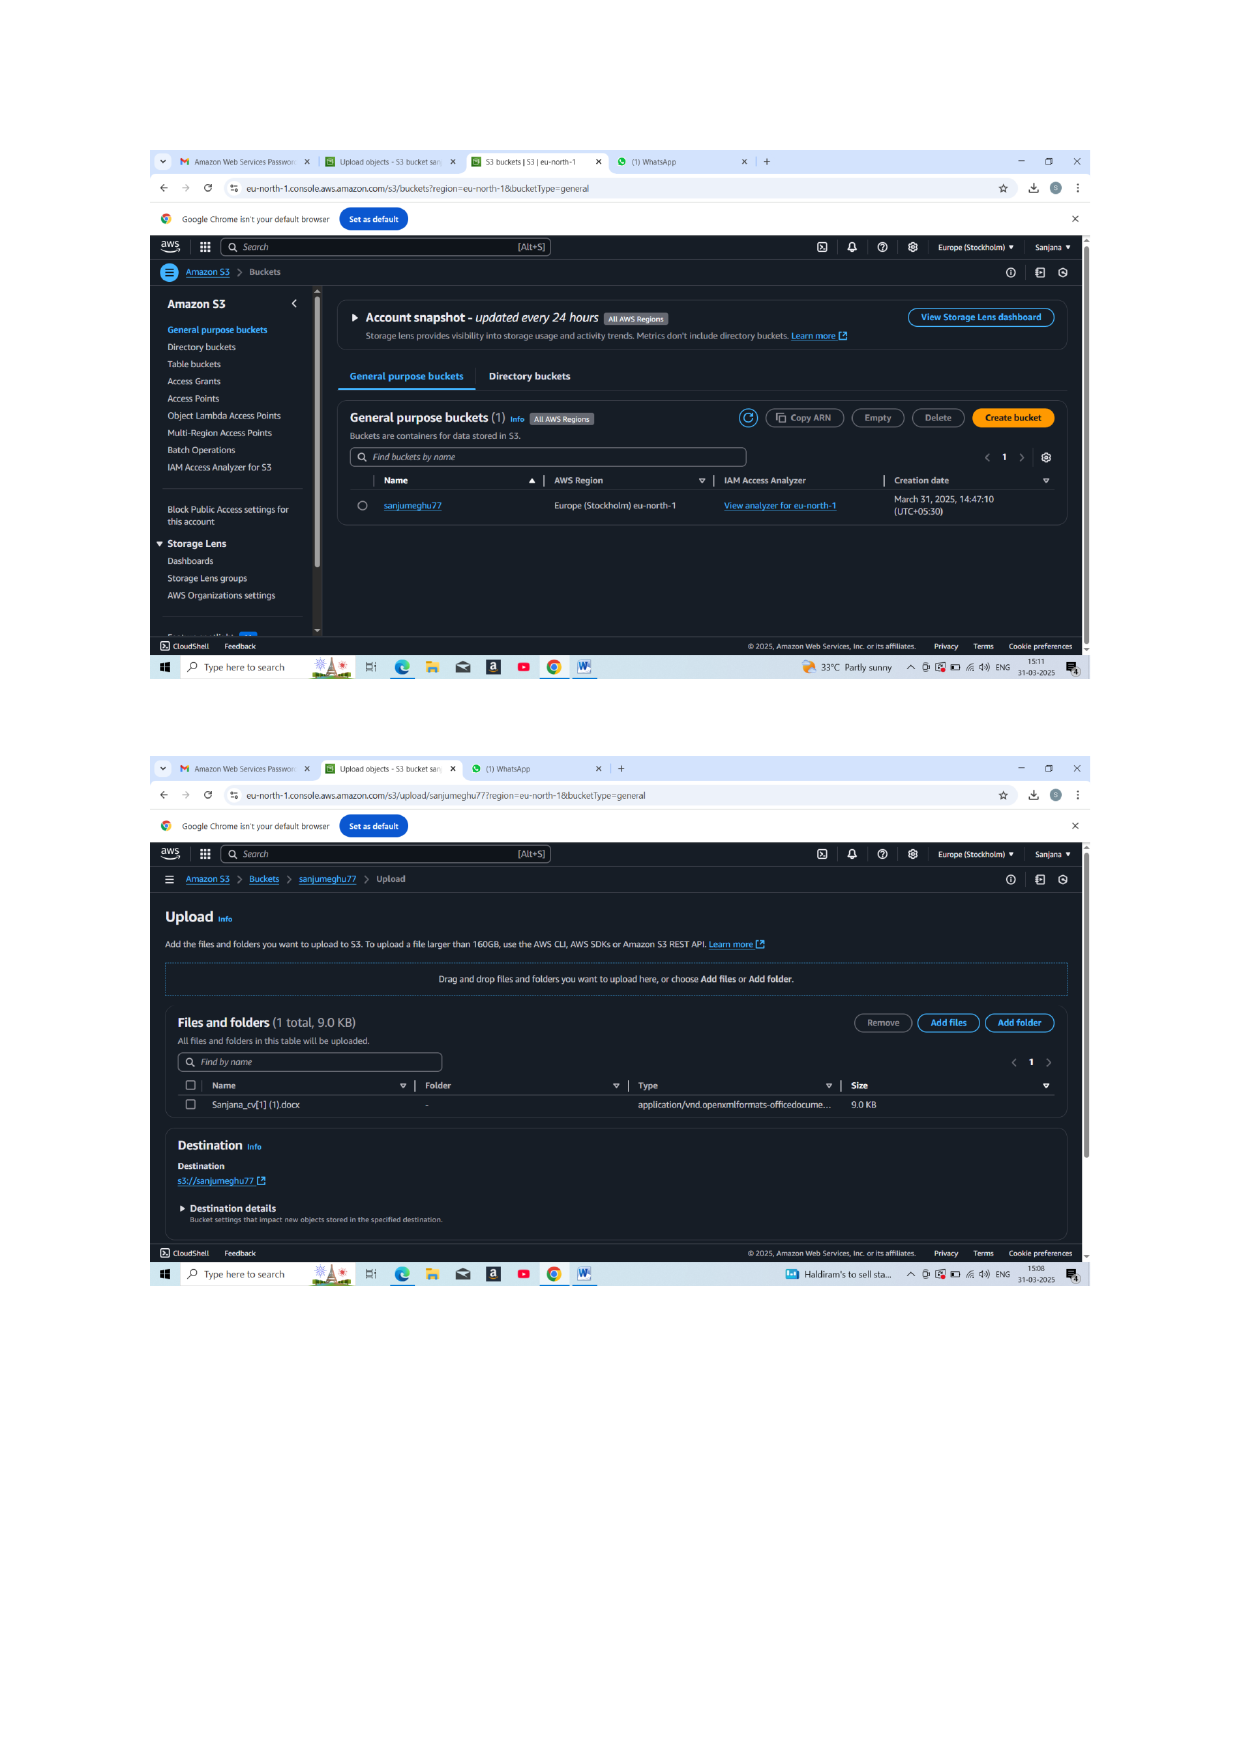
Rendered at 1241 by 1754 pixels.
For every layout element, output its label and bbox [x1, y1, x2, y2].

picture [150, 150, 1091, 679]
picture [150, 756, 1091, 1286]
